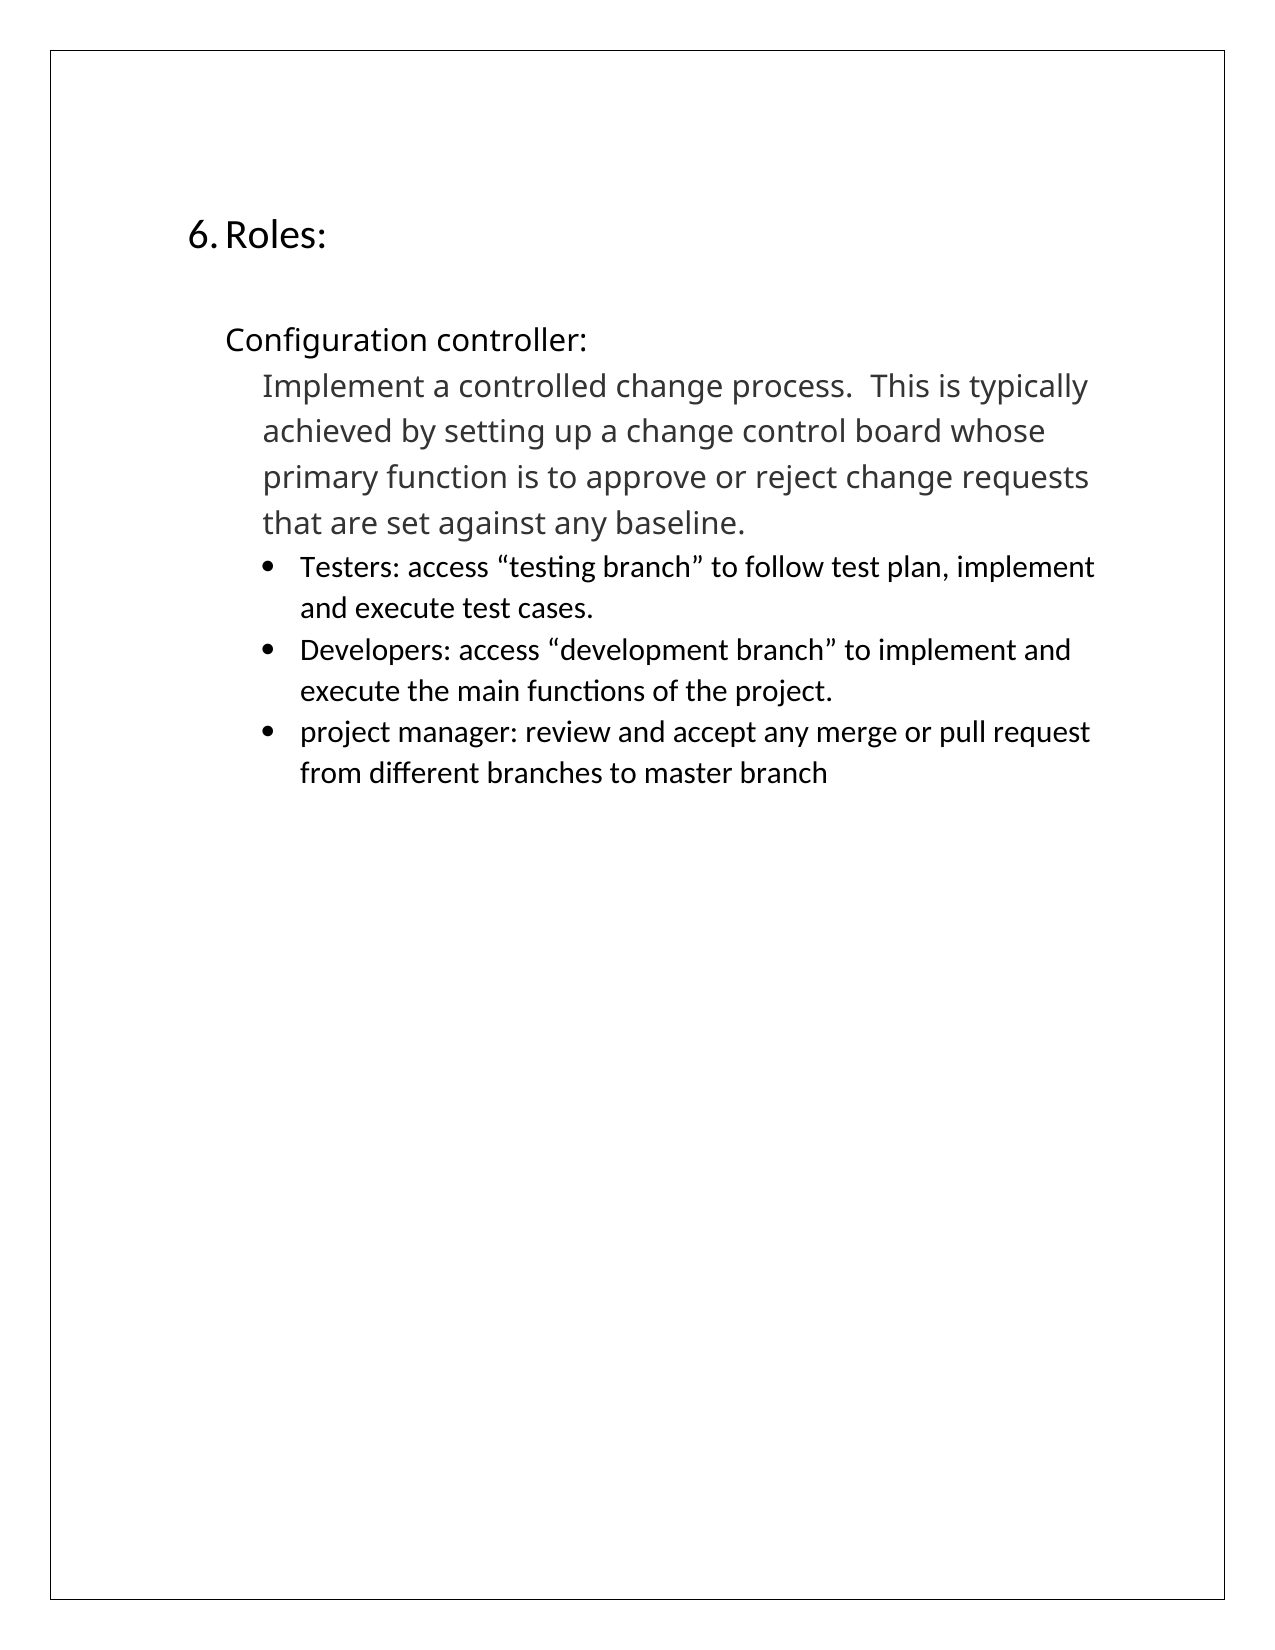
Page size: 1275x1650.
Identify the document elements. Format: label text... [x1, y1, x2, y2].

list Roles: [187, 208, 1125, 259]
list Testers: access “testing branch” to follow test plan, implement and execute test cases. [262, 547, 1125, 627]
list Configuration controller: [225, 318, 1125, 360]
list Developers: access “development branch” to implement and execute the main functions of the project. [262, 629, 1125, 709]
list project manager: review and accept any merge or pull request from different branches to master branch [262, 712, 1125, 791]
list Implement a controlled change process. This is typically achieved by setting up a change control board whose primary function is to approve or reject change requests that are set against any baseline. [262, 363, 1125, 544]
